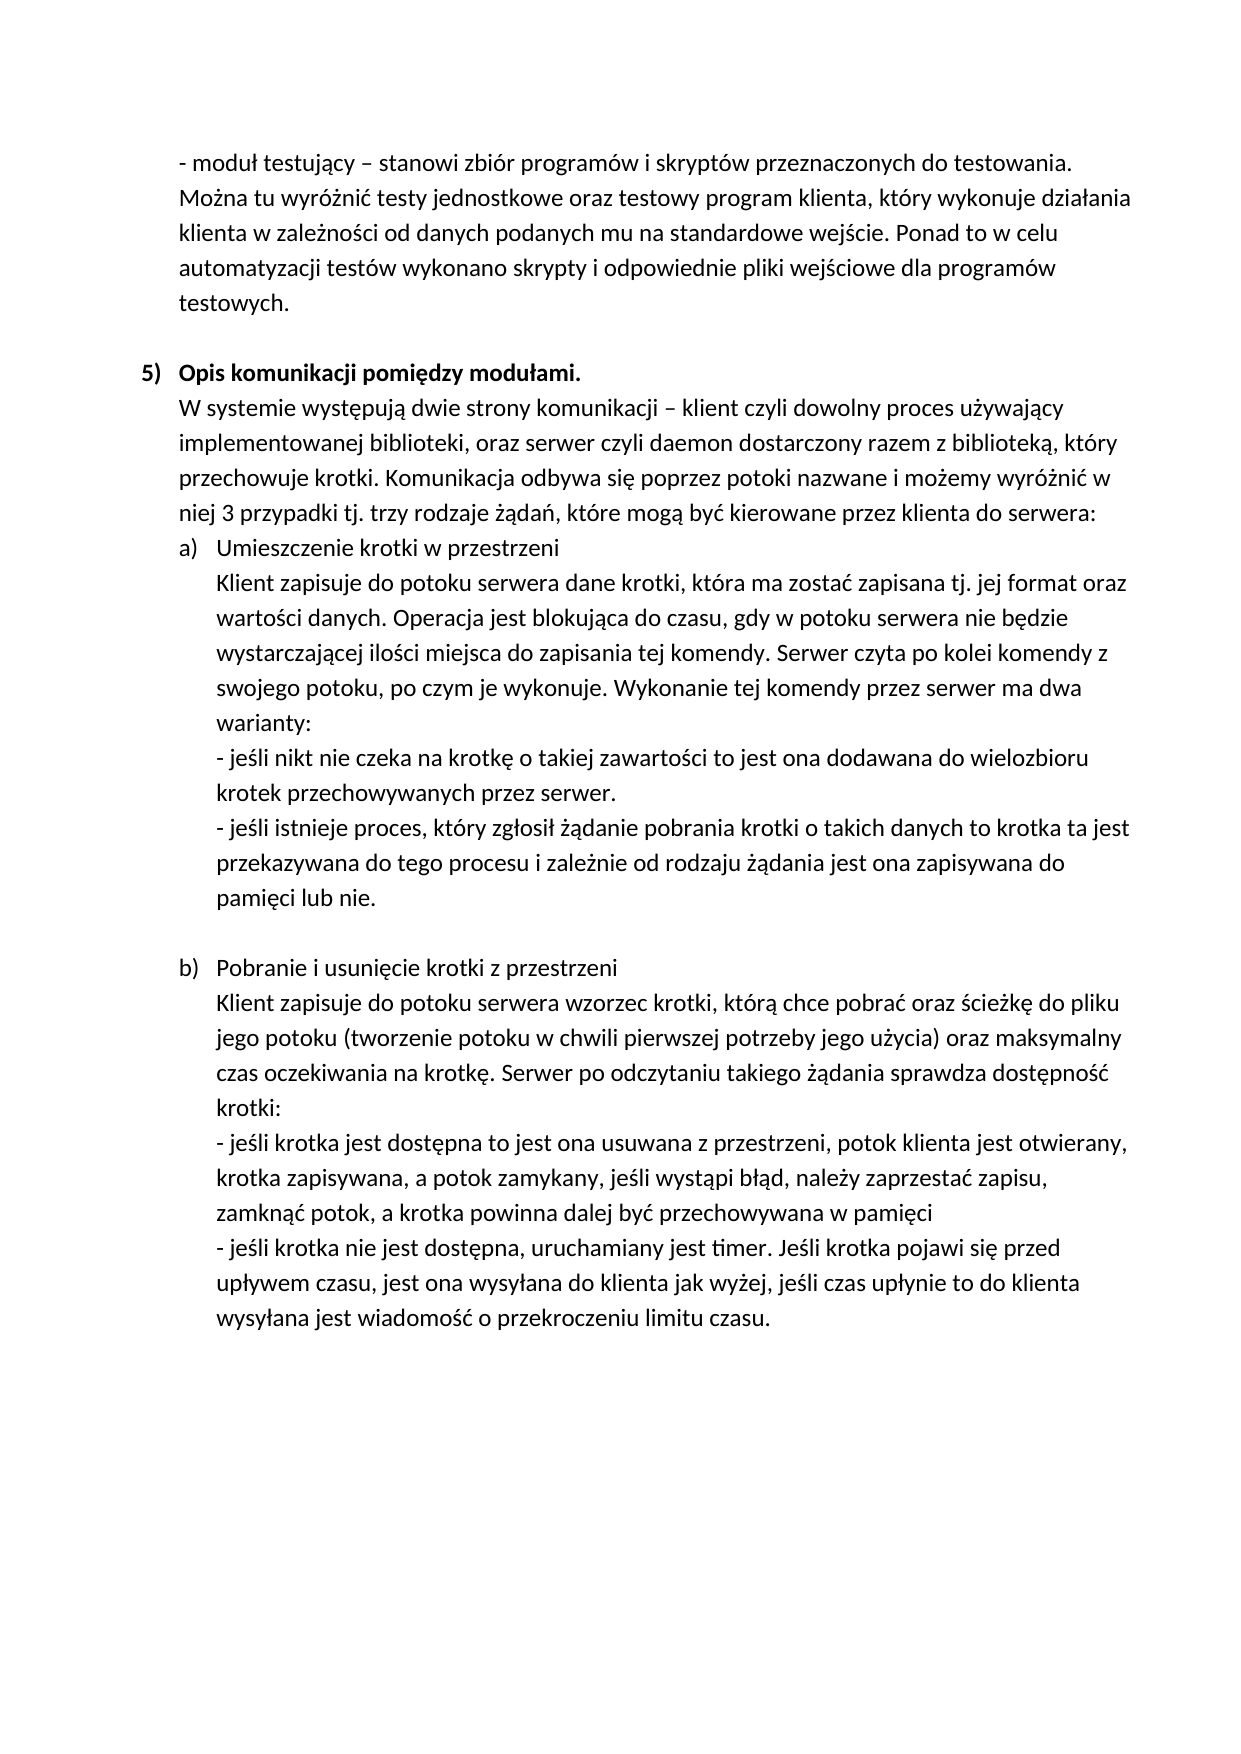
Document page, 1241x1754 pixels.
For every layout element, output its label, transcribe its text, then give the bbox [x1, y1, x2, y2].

list Pobranie i usunięcie krotki z przestrzeni [178, 953, 1137, 983]
list - moduł testujący – stanowi zbiór programów i skryptów przeznaczonych do testowania. Można tu wyróżnić testy jednostkowe oraz testowy program klienta, który wykonuje działania klienta w zależności od danych podanych mu na standardowe wejście. Ponad to w celu automatyzacji testów wykonano skrypty i odpowiednie pliki wejściowe dla programów testowych. [178, 148, 1137, 318]
list - jeśli nikt nie czeka na krotkę o takiej zawartości to jest ona dodawana do wielozbioru krotek przechowywanych przez serwer. [216, 743, 1137, 808]
list Klient zapisuje do potoku serwera dane krotki, która ma zostać zapisana tj. jej format oraz wartości danych. Operacja jest blokująca do czasu, gdy w potoku serwera nie będzie wystarczającej ilości miejsca do zapisania tej komendy. Serwer czyta po kolei komendy z swojego potoku, po czym je wykonuje. Wykonanie tej komendy przez serwer ma dwa warianty: [216, 568, 1137, 738]
list - jeśli istnieje proces, który zgłosił żądanie pobrania krotki o takich danych to krotka ta jest przekazywana do tego procesu i zależnie od rodzaju żądania jest ona zapisywana do pamięci lub nie. [216, 813, 1137, 913]
list - jeśli krotka jest dostępna to jest ona usuwana z przestrzeni, potok klienta jest otwierany, krotka zapisywana, a potok zamykany, jeśli wystąpi błąd, należy zaprzestać zapisu, zamknąć potok, a krotka powinna dalej być przechowywana w pamięci [216, 1128, 1137, 1228]
list Klient zapisuje do potoku serwera wzorzec krotki, którą chce pobrać oraz ścieżkę do pliku jego potoku (tworzenie potoku w chwili pierwszej potrzeby jego użycia) oraz maksymalny czas oczekiwania na krotkę. Serwer po odczytaniu takiego żądania sprawdza dostępność krotki: [216, 988, 1137, 1123]
list W systemie występują dwie strony komunikacji – klient czyli dowolny proces używający implementowanej biblioteki, oraz serwer czyli daemon dostarczony razem z biblioteką, który przechowuje krotki. Komunikacja odbywa się poprzez potoki nazwane i możemy wyróżnić w niej 3 przypadki tj. trzy rodzaje żądań, które mogą być kierowane przez klienta do serwera: [178, 393, 1137, 528]
list Opis komunikacji pomiędzy modułami. [141, 358, 1137, 388]
list - jeśli krotka nie jest dostępna, uruchamiany jest timer. Jeśli krotka pojawi się przed upływem czasu, jest ona wysyłana do klienta jak wyżej, jeśli czas upłynie to do klienta wysyłana jest wiadomość o przekroczeniu limitu czasu. [216, 1233, 1137, 1333]
list Umieszczenie krotki w przestrzeni [178, 533, 1137, 563]
